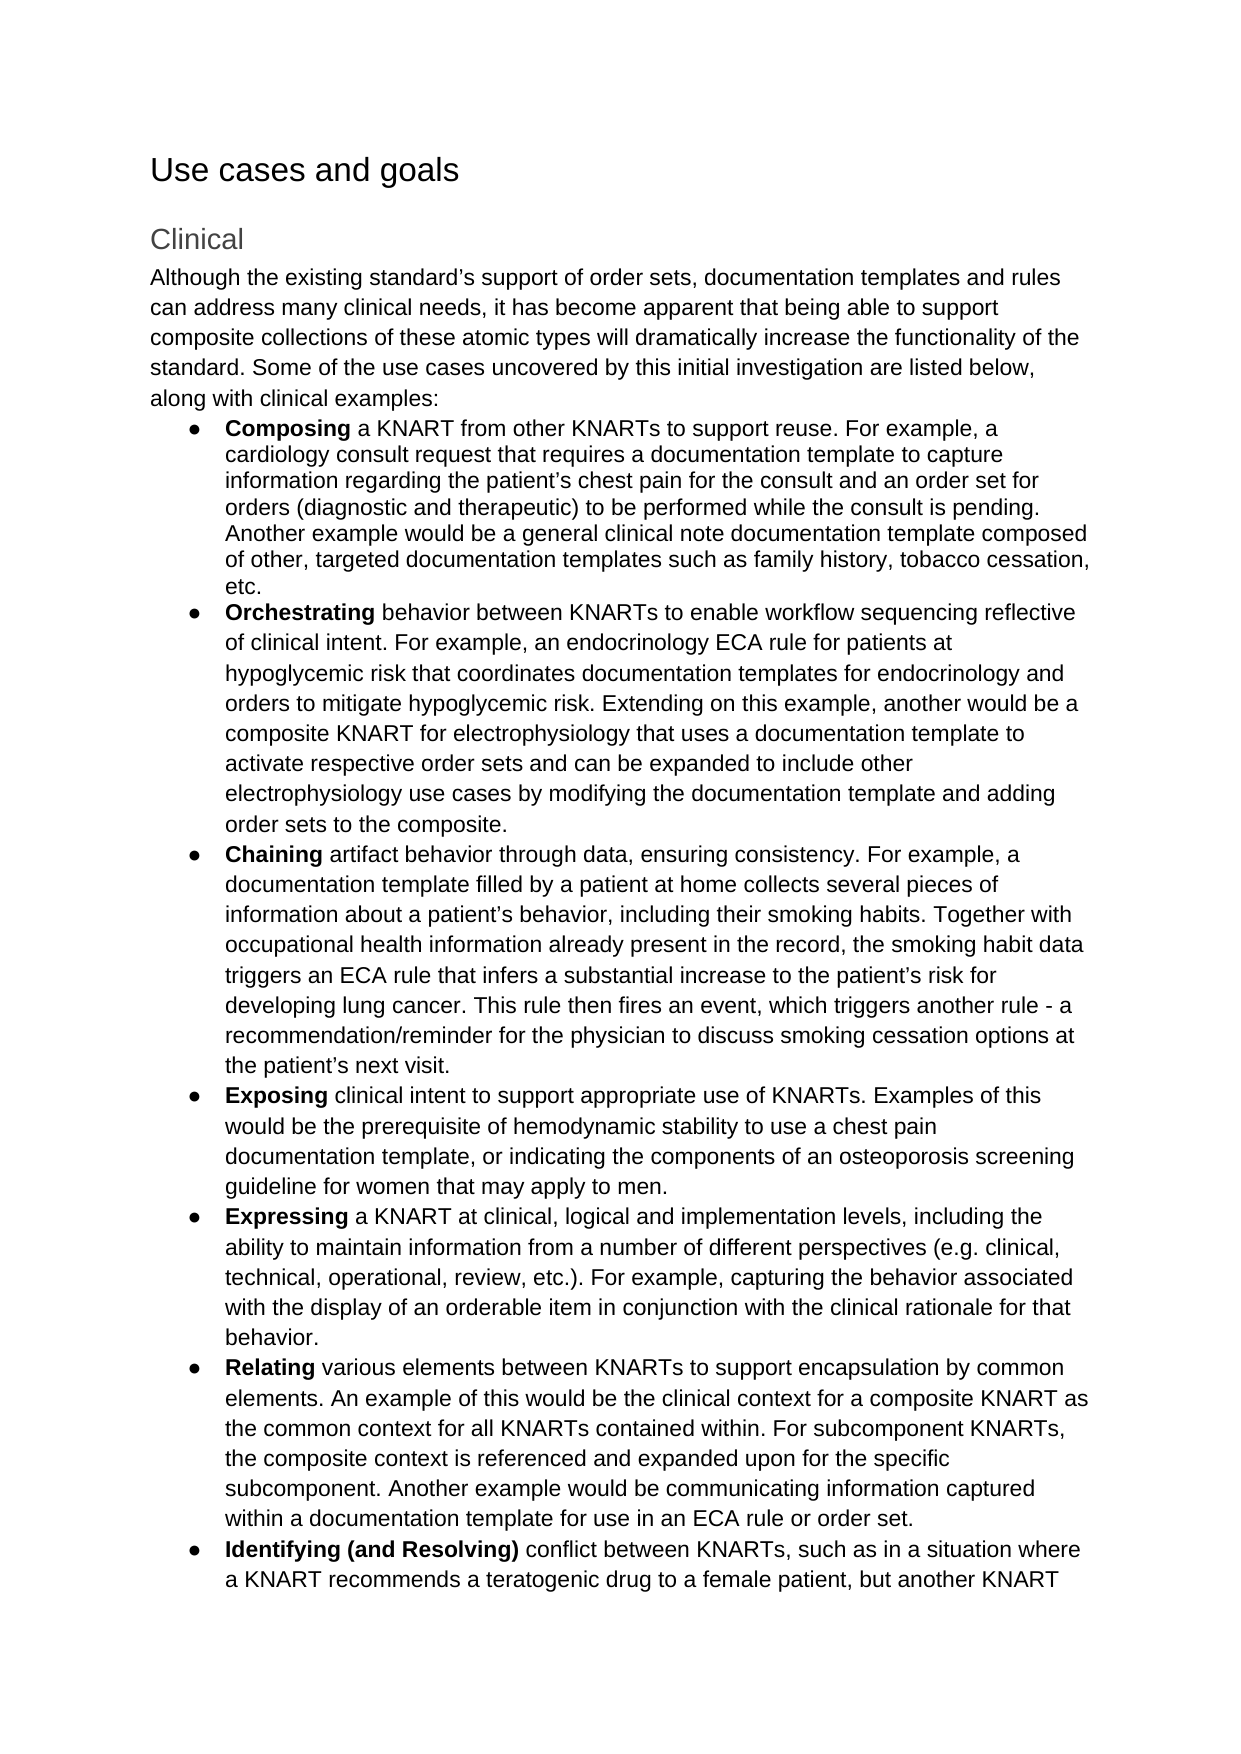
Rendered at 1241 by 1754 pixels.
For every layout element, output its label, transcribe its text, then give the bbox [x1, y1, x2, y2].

subtitle Clinical [150, 222, 1090, 255]
subtitle Use cases and goals [150, 150, 1090, 188]
list Chaining artifact behavior through data, ensuring consistency. For example, a documentation template filled by a patient at home collects several pieces of information about a patient’s behavior, including their smoking habits. Together with occupational health information already present in the record, the smoking habit data triggers an ECA rule that infers a substantial increase to the patient’s risk for developing lung cancer. This rule then fires an event, which triggers another rule - a recommendation/reminder for the physician to discuss smoking cessation options at the patient’s next visit. [187, 841, 1090, 1079]
list Composing a KNART from other KNARTs to support reuse. For example, a cardiology consult request that requires a documentation template to capture information regarding the patient’s chest pain for the consult and an order set for orders (diagnostic and therapeutic) to be performed while the consult is pending. Another example would be a general clinical note documentation template composed of other, targeted documentation templates such as family history, tobacco cessation, etc. [187, 415, 1090, 599]
list Relating various elements between KNARTs to support encapsulation by common elements. An example of this would be the clinical context for a composite KNART as the common context for all KNARTs contained within. For subcomponent KNARTs, the composite context is referenced and expanded upon for the specific subcomponent. Another example would be communicating information captured within a documentation template for use in an ECA rule or order set. [187, 1354, 1090, 1532]
text Although the existing standard’s support of order sets, documentation templates and rules can address many clinical needs, it has become apparent that being able to support composite collections of these atomic types will dramatically increase the functionality of the standard. Some of the use cases uncovered by this initial investigation are listed below, along with clinical examples: [150, 264, 1090, 411]
list Orchestrating behavior between KNARTs to enable workflow sequencing reflective of clinical intent. For example, an endocrinology ECA rule for patients at hypoglycemic risk that coordinates documentation templates for endocrinology and orders to mitigate hypoglycemic risk. Extending on this example, another would be a composite KNART for electrophysiology that uses a documentation template to activate respective order sets and can be expanded to include other electrophysiology use cases by modifying the documentation template and adding order sets to the composite. [187, 599, 1090, 837]
list Expressing a KNART at clinical, logical and implementation levels, including the ability to maintain information from a number of different perspectives (e.g. clinical, technical, operational, review, etc.). For example, capturing the behavior associated with the display of an orderable item in conjunction with the clinical rationale for that behavior. [187, 1203, 1090, 1351]
list Exposing clinical intent to support appropriate use of KNARTs. Examples of this would be the prerequisite of hemodynamic stability to use a chest pain documentation template, or indicating the components of an osteoporosis screening guideline for women that may apply to men. [187, 1082, 1090, 1199]
